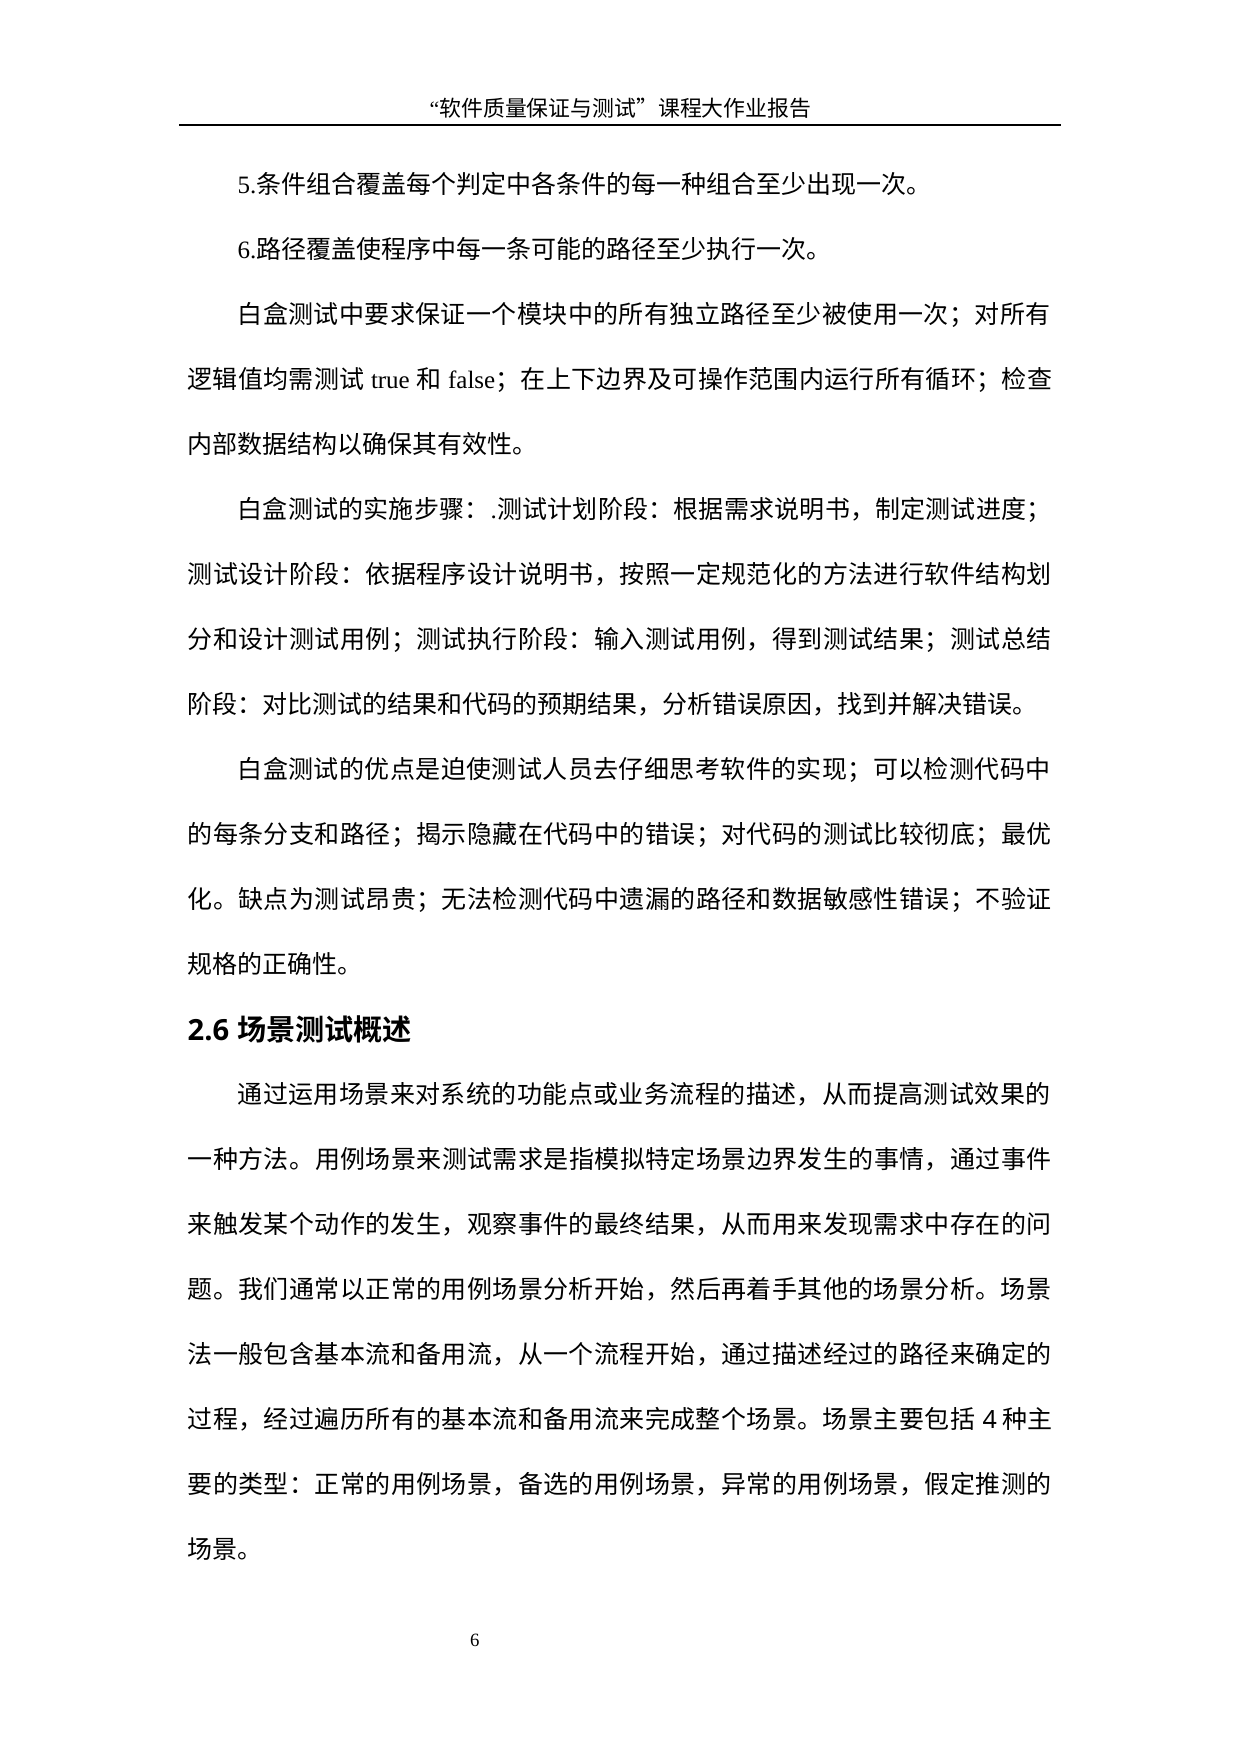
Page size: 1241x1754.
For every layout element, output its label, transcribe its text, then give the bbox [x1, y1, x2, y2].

text 白盒测试中要求保证一个模块中的所有独立路径至少被使用一次；对所有逻辑值均需测试 true 和 false；在上下边界及可操作范围内运行所有循环；检查内部数据结构以确保其有效性。 [187, 280, 1053, 475]
text 6.路径覆盖使程序中每一条可能的路径至少执行一次。 [187, 215, 1053, 280]
text 5.条件组合覆盖每个判定中各条件的每一种组合至少出现一次。 [187, 150, 1053, 215]
text 白盒测试的优点是迫使测试人员去仔细思考软件的实现；可以检测代码中的每条分支和路径；揭示隐藏在代码中的错误；对代码的测试比较彻底；最优化。缺点为测试昂贵；无法检测代码中遗漏的路径和数据敏感性错误；不验证规格的正确性。 [187, 735, 1053, 995]
subtitle 2.6 场景测试概述 [187, 995, 1053, 1060]
text 白盒测试的实施步骤：.测试计划阶段：根据需求说明书，制定测试进度；测试设计阶段：依据程序设计说明书，按照一定规范化的方法进行软件结构划分和设计测试用例；测试执行阶段：输入测试用例，得到测试结果；测试总结阶段：对比测试的结果和代码的预期结果，分析错误原因，找到并解决错误。 [187, 475, 1053, 735]
text 通过运用场景来对系统的功能点或业务流程的描述，从而提高测试效果的一种方法。用例场景来测试需求是指模拟特定场景边界发生的事情，通过事件来触发某个动作的发生，观察事件的最终结果，从而用来发现需求中存在的问题。我们通常以正常的用例场景分析开始，然后再着手其他的场景分析。场景法一般包含基本流和备用流，从一个流程开始，通过描述经过的路径来确定的过程，经过遍历所有的基本流和备用流来完成整个场景。场景主要包括4种主要的类型：正常的用例场景，备选的用例场景，异常的用例场景，假定推测的场景。 [187, 1060, 1053, 1580]
